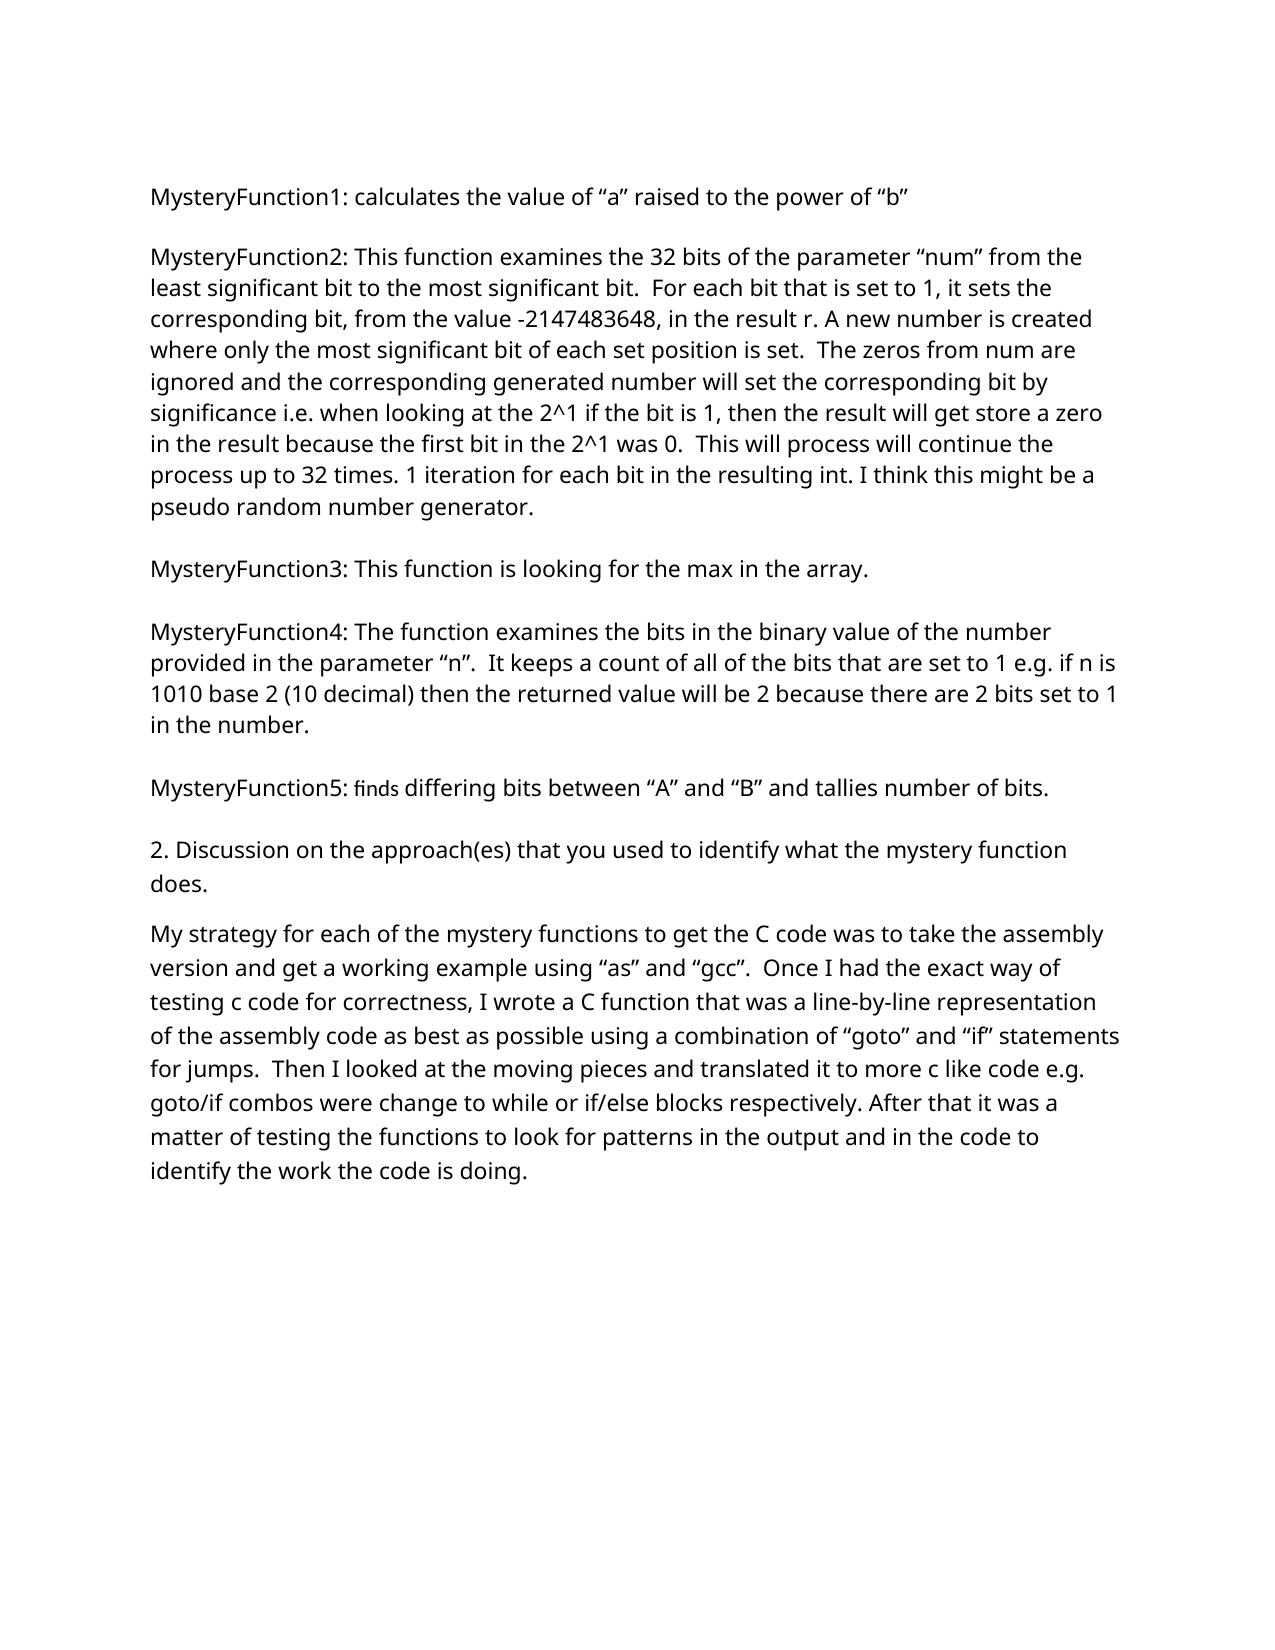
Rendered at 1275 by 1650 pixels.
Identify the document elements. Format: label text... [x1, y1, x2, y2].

text MysteryFunction3: This function is looking for the max in the array. [150, 553, 1125, 584]
text My strategy for each of the mystery functions to get the C code was to take the assembly version and get a working example using “as” and “gcc”. Once I had the exact way of testing c code for correctness, I wrote a C function that was a line-by-line representation of the assembly code as best as possible using a combination of “goto” and “if” statements for jumps. Then I looked at the moving pieces and translated it to more c like code e.g. goto/if combos were change to while or if/else blocks respectively. After that it was a matter of testing the functions to look for patterns in the output and in the code to identify the work the code is doing. [150, 918, 1125, 1186]
text MysteryFunction2: This function examines the 32 bits of the parameter “num” from the least significant bit to the most significant bit. For each bit that is set to 1, it sets the corresponding bit, from the value -2147483648, in the result r. A new number is created where only the most significant bit of each set position is set. The zeros from num are ignored and the corresponding generated number will set the corresponding bit by significance i.e. when looking at the 2^1 if the bit is 1, then the result will get store a zero in the result because the first bit in the 2^1 was 0. This will process will continue the process up to 32 times. 1 iteration for each bit in the resulting int. I think this might be a pseudo random number generator. [150, 241, 1125, 522]
text MysteryFunction4: The function examines the bits in the binary value of the number provided in the parameter “n”. It keeps a count of all of the bits that are set to 1 e.g. if n is 1010 base 2 (10 decimal) then the returned value will be 2 because there are 2 bits set to 1 in the number. [150, 616, 1125, 741]
text MysteryFunction5: finds differing bits between “A” and “B” and tallies number of bits. [150, 772, 1125, 803]
text 2. Discussion on the approach(es) that you used to identify what the mystery function does. [150, 834, 1125, 899]
text MysteryFunction1: calculates the value of “a” raised to the power of “b” [150, 181, 1125, 212]
